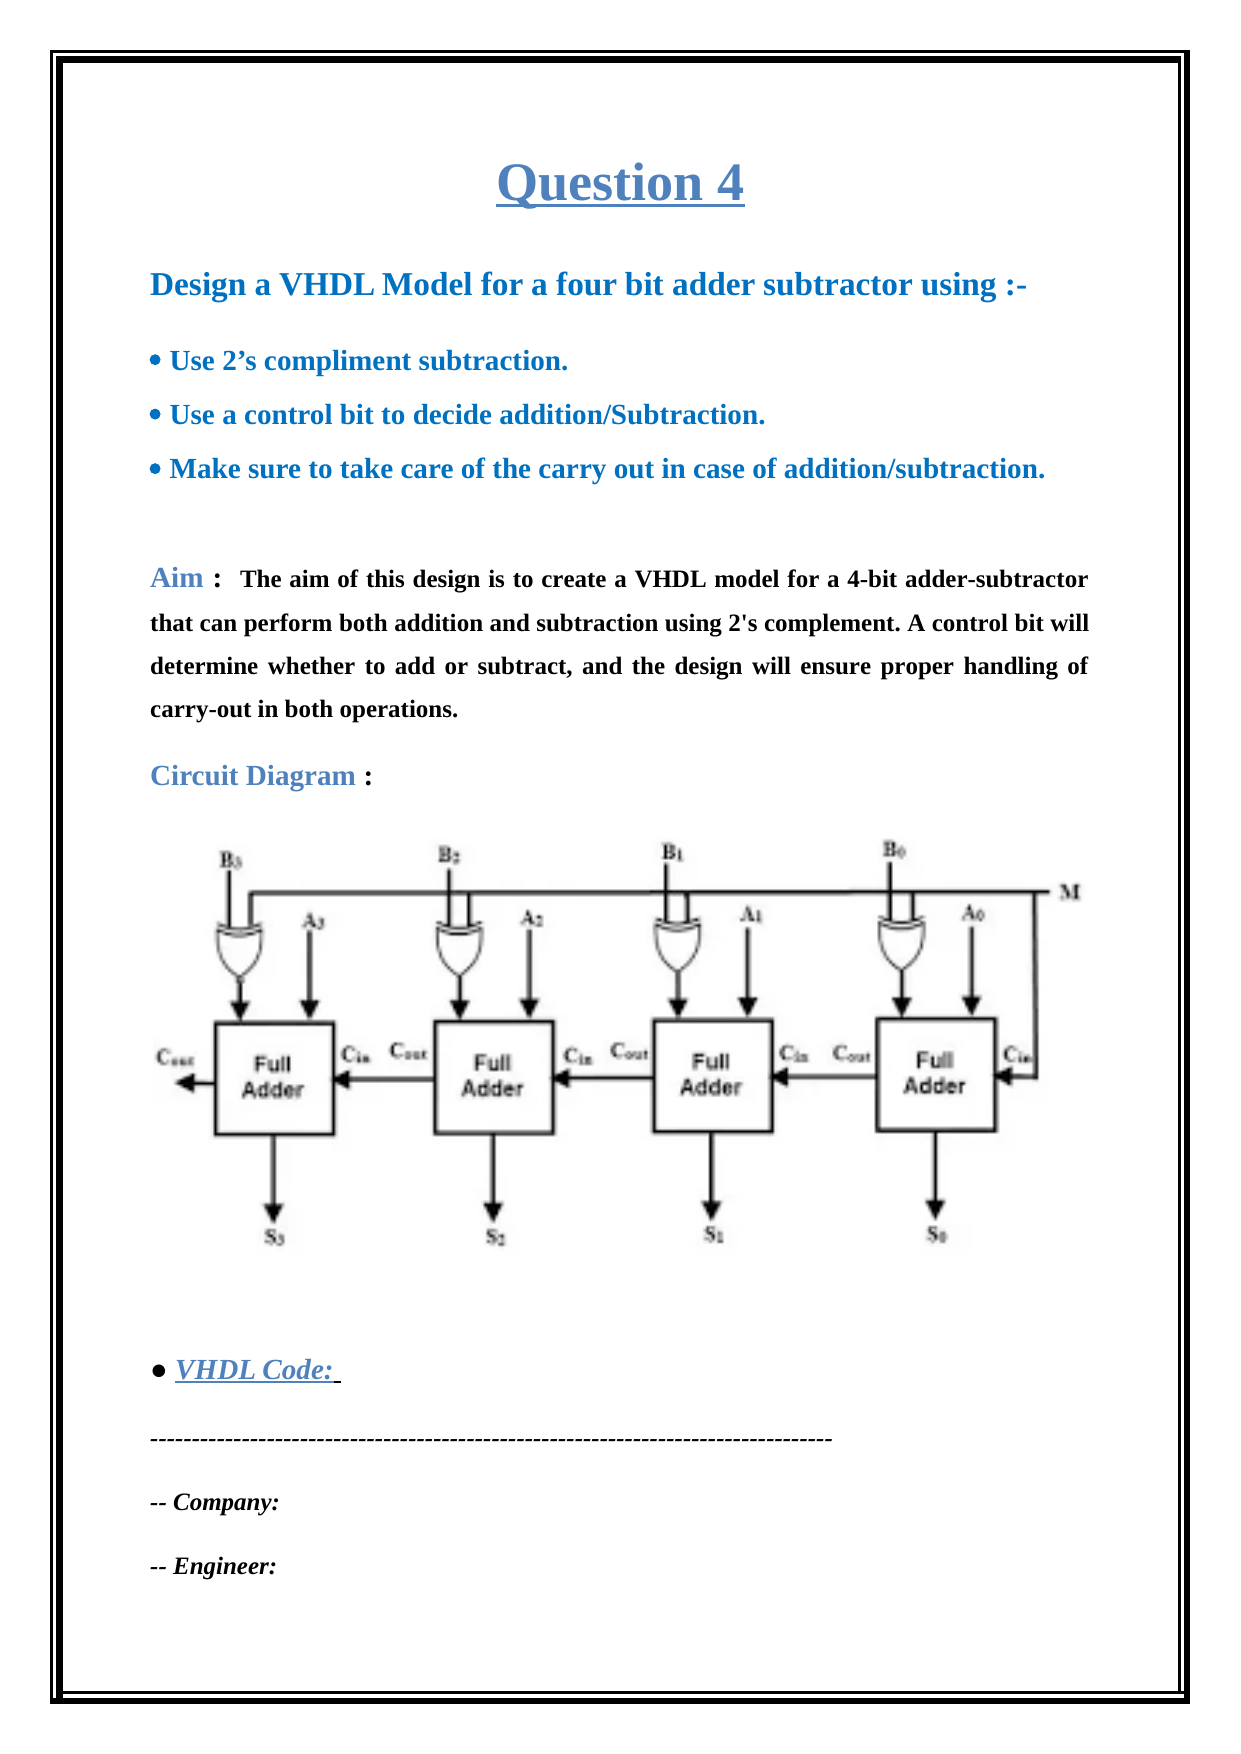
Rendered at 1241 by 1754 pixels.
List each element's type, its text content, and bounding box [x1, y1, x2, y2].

text Design a VHDL Model for a four bit adder subtractor using :- [150, 264, 1090, 303]
text -- Company: [150, 1487, 1090, 1516]
text Use 2’s compliment subtraction. [150, 343, 1090, 376]
text ● VHDL Code: [150, 1352, 1090, 1386]
text Aim : The aim of this design is to create a VHDL model for a 4-bit adder-subtractor that can perform both addition and subtraction using 2's complement. A control bit will determine whether to add or subtract, and the design will ensure proper handling of carry-out in both operations. [150, 560, 1090, 723]
text -- Engineer: [150, 1551, 1090, 1580]
picture [153, 829, 1087, 1258]
text Use a control bit to decide addition/Subtraction. [150, 397, 1090, 431]
text Question 4 [150, 150, 1090, 212]
text Circuit Diagram : [150, 758, 1090, 792]
text Make sure to take care of the carry out in case of addition/subtraction. [150, 452, 1090, 485]
text ---------------------------------------------------------------------------------- [150, 1423, 1090, 1452]
